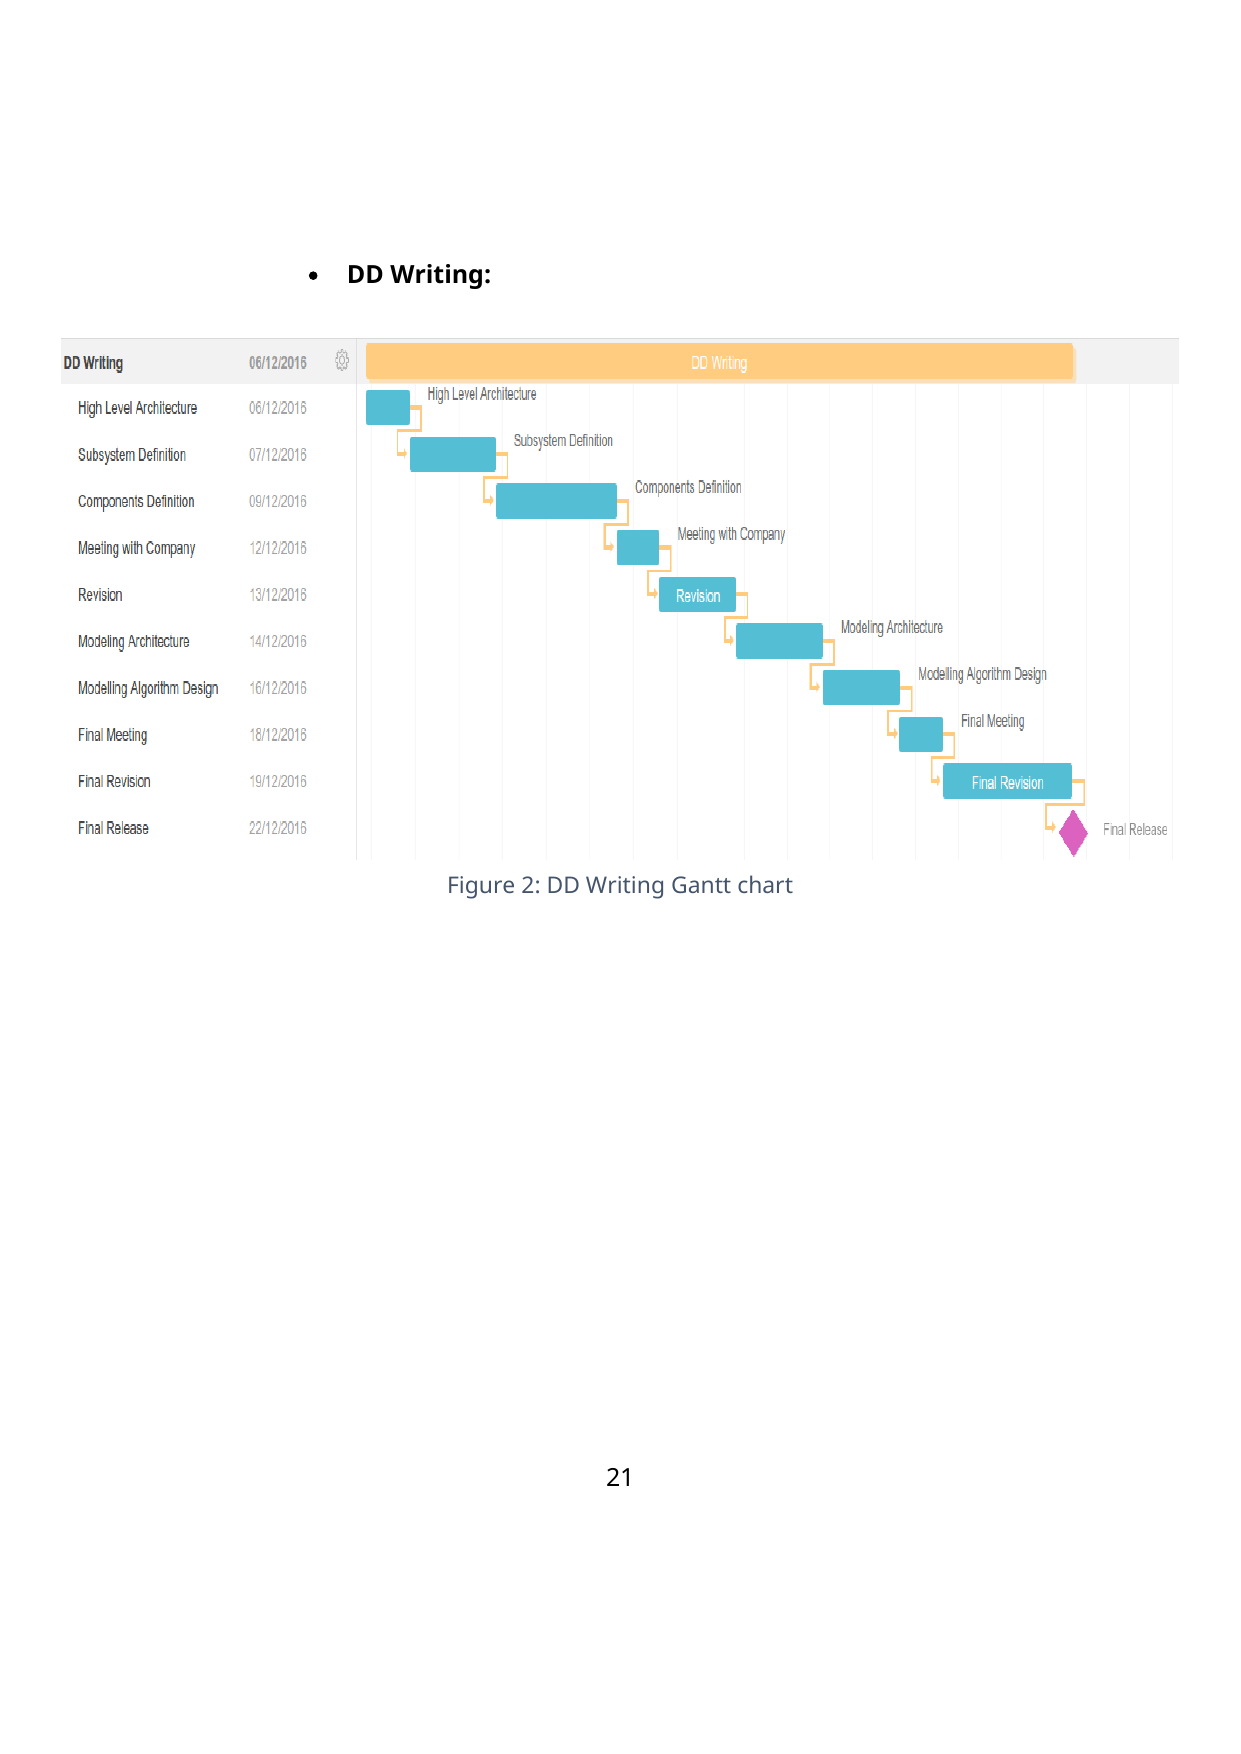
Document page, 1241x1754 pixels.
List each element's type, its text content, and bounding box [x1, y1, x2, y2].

list DD Writing: [309, 257, 968, 291]
picture [61, 338, 1180, 860]
